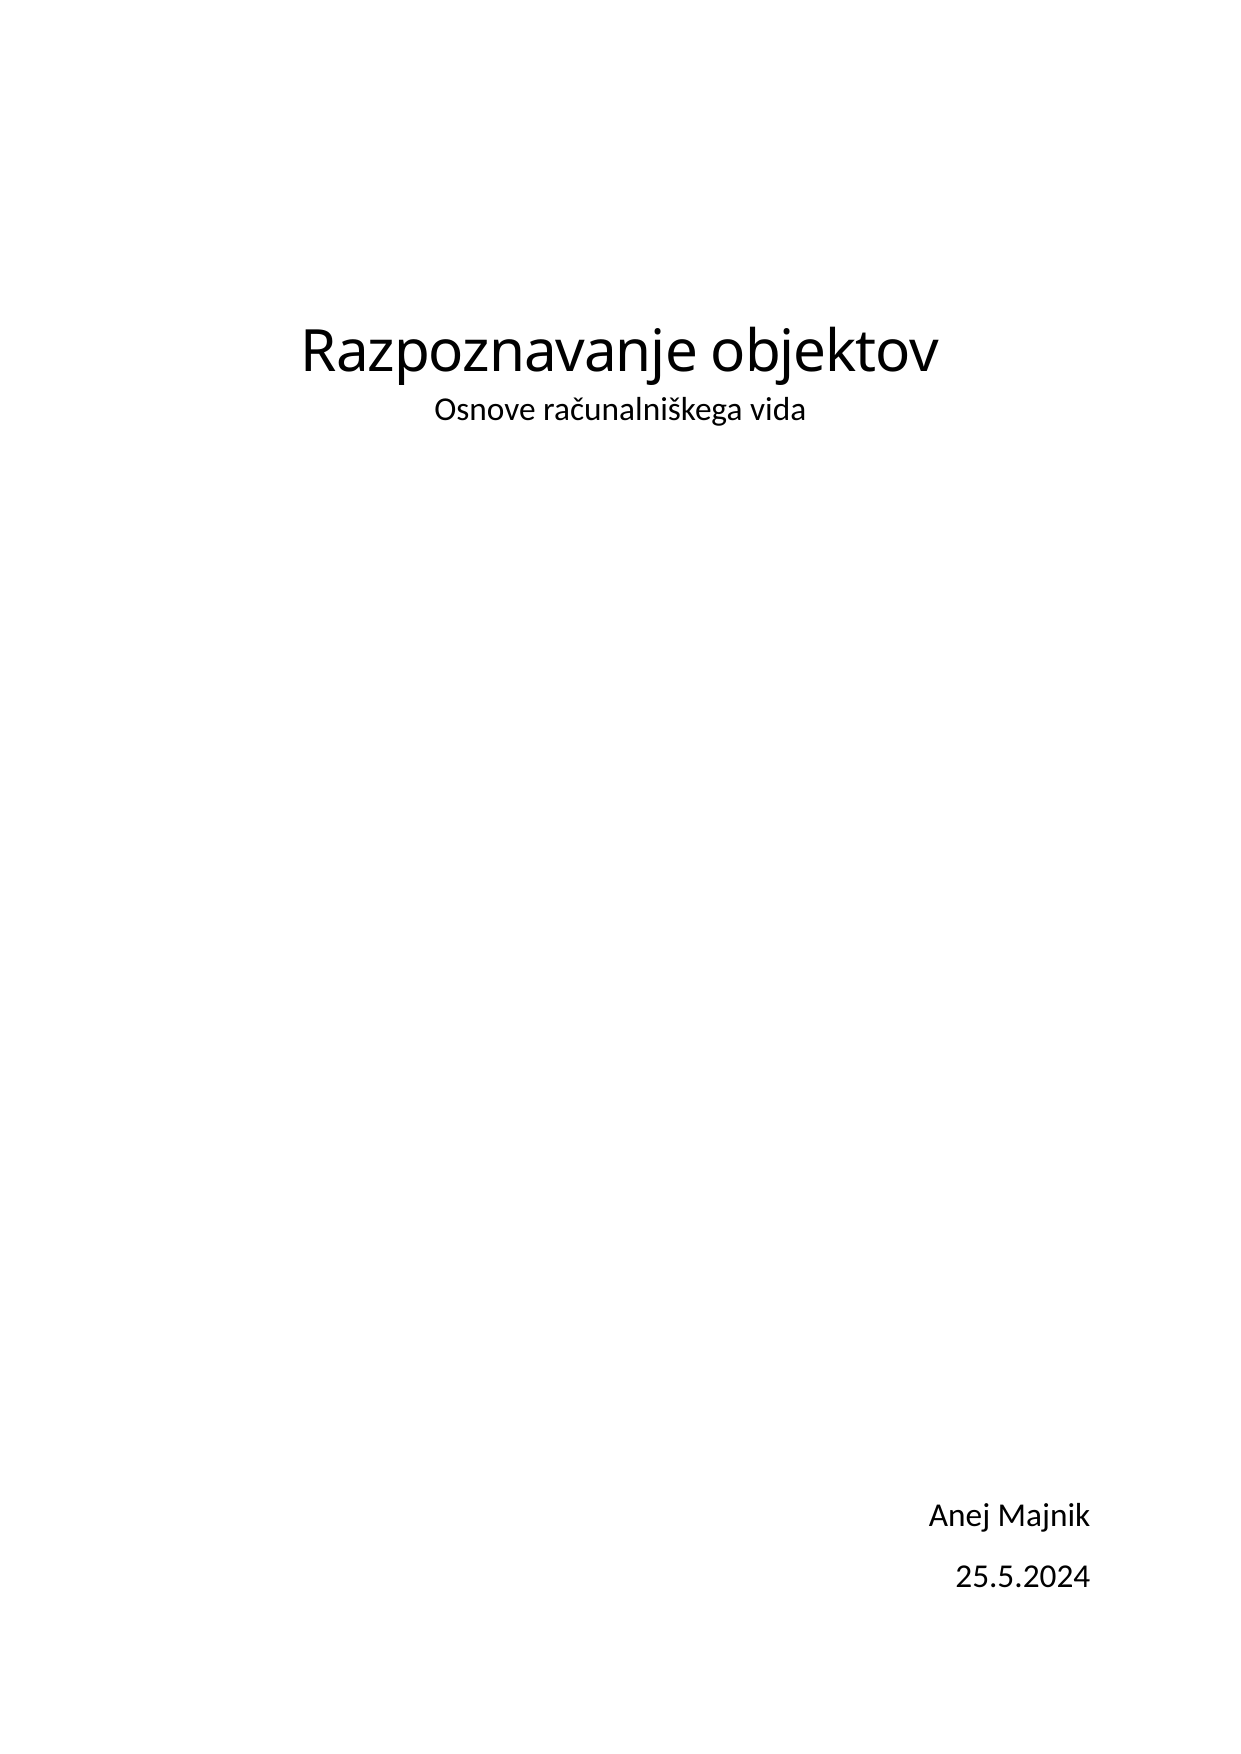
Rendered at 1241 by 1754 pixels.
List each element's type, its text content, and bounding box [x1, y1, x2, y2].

text Anej Majnik [150, 1494, 1090, 1535]
text 25.5.2024 [150, 1555, 1090, 1595]
title Razpoznavanje objektov [150, 309, 1090, 388]
text Osnove računalniškega vida [150, 388, 1090, 429]
